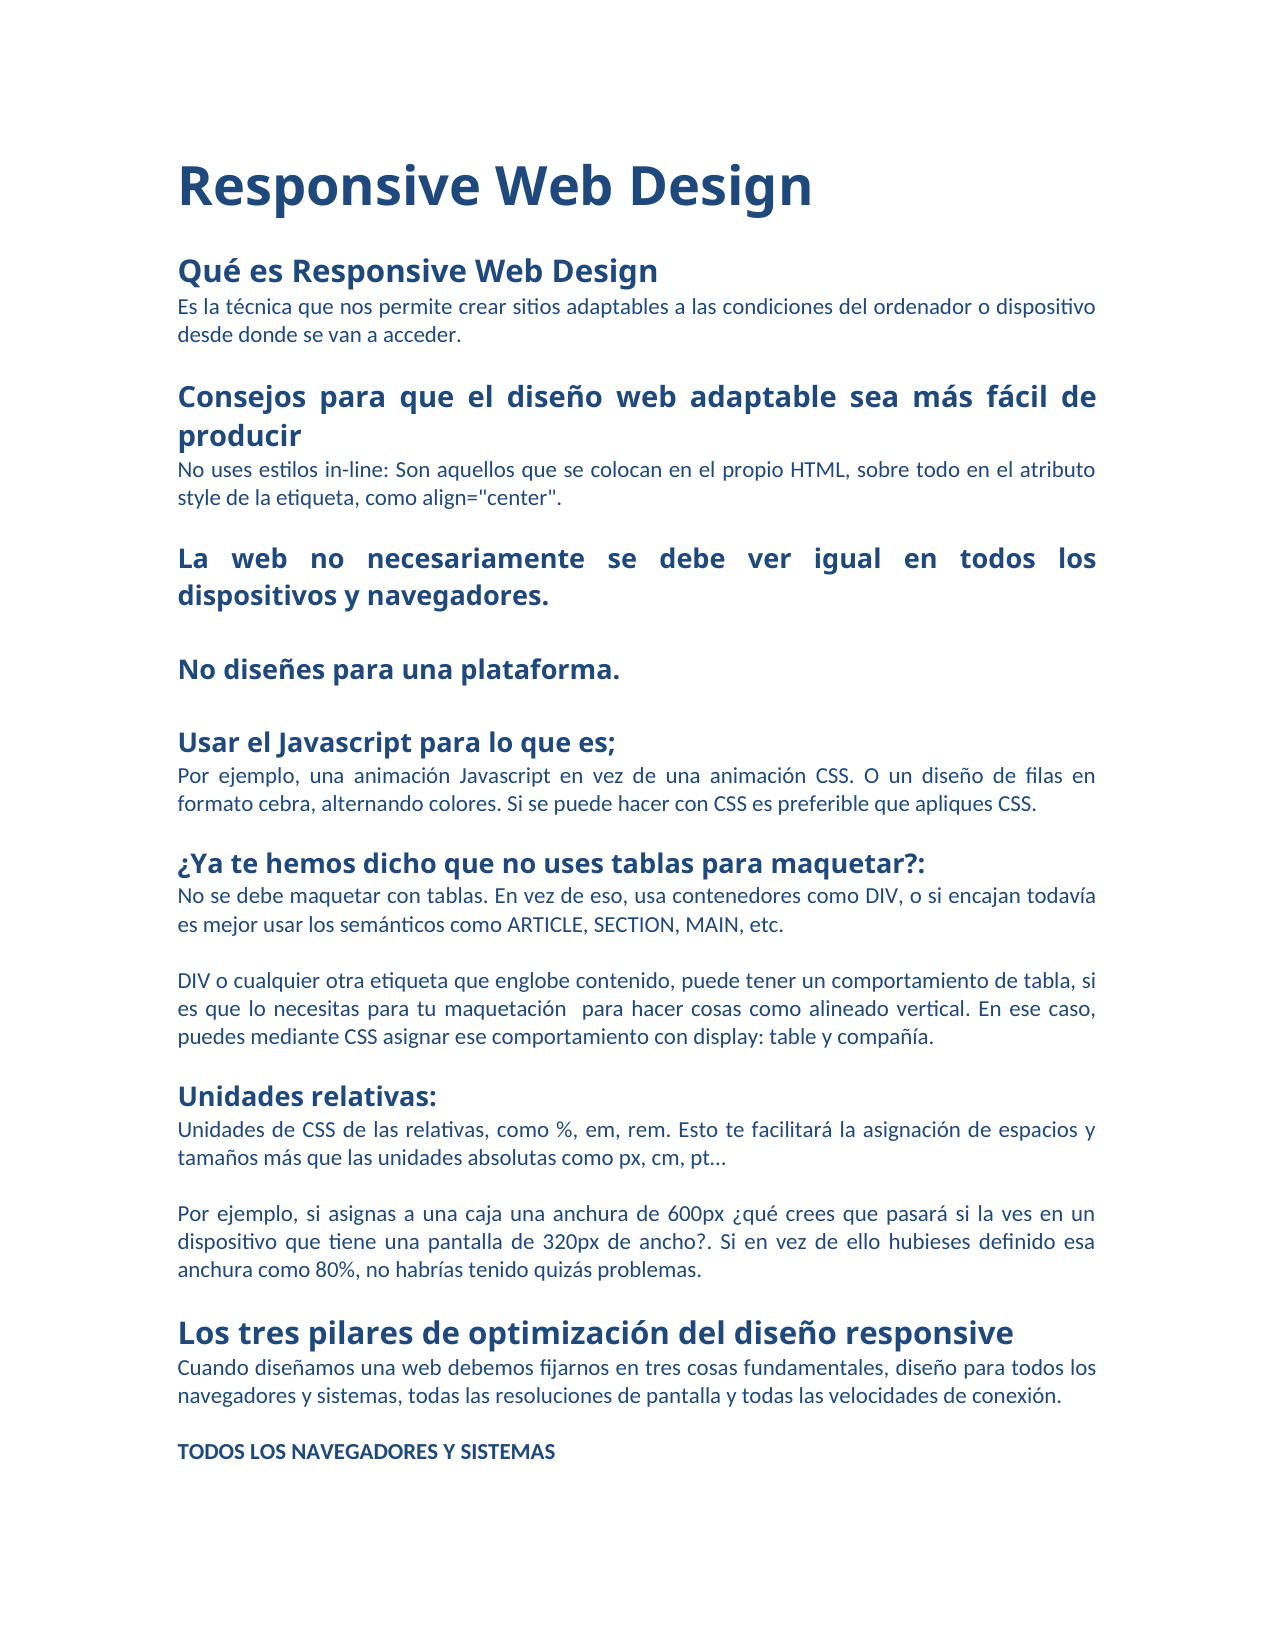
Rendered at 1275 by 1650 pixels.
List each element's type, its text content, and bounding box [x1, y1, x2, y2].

text Los tres pilares de optimización del diseño responsive [177, 1311, 1098, 1353]
text No diseñes para una plataforma. [177, 650, 1098, 687]
text No se debe maquetar con tablas. En vez de eso, usa contenedores como DIV, o si encajan todavía es mejor usar los semánticos como ARTICLE, SECTION, MAIN, etc. [177, 882, 1098, 938]
text Unidades de CSS de las relativas, como %, em, rem. Esto te facilitará la asignación de espacios y tamaños más que las unidades absolutas como px, cm, pt… [177, 1115, 1098, 1171]
text TODOS LOS NAVEGADORES Y SISTEMAS [177, 1437, 1098, 1466]
text Por ejemplo, si asignas a una caja una anchura de 600px ¿qué crees que pasará si la ves en un dispositivo que tiene una pantalla de 320px de ancho?. Si en vez de ello hubieses definido esa anchura como 80%, no habrías tenido quizás problemas. [177, 1199, 1098, 1283]
text Consejos para que el diseño web adaptable sea más fácil de producir [177, 376, 1098, 455]
text ¿Ya te hemos dicho que no uses tablas para maquetar?: [177, 845, 1098, 882]
text La web no necesariamente se debe ver igual en todos los dispositivos y navegadores. [177, 539, 1098, 613]
text No uses estilos in-line: Son aquellos que se colocan en el propio HTML, sobre todo en el atributo style de la etiqueta, como align="center". [177, 455, 1098, 511]
text Por ejemplo, una animación Javascript en vez de una animación CSS. O un diseño de filas en formato cebra, alternando colores. Si se puede hacer con CSS es preferible que apliques CSS. [177, 761, 1098, 817]
text DIV o cualquier otra etiqueta que englobe contenido, puede tener un comportamiento de tabla, si es que lo necesitas para tu maquetación para hacer cosas como alineado vertical. En ese caso, puedes mediante CSS asignar ese comportamiento con display: table y compañía. [177, 966, 1098, 1050]
text Cuando diseñamos una web debemos fijarnos en tres cosas fundamentales, diseño para todos los navegadores y sistemas, todas las resoluciones de pantalla y todas las velocidades de conexión. [177, 1353, 1098, 1409]
text Unidades relativas: [177, 1078, 1098, 1115]
text Responsive Web Design [177, 148, 1098, 221]
text Qué es Responsive Web Design [177, 249, 1098, 292]
text Usar el Javascript para lo que es; [177, 724, 1098, 761]
text Es la técnica que nos permite crear sitios adaptables a las condiciones del ordenador o dispositivo desde donde se van a acceder. [177, 292, 1098, 348]
